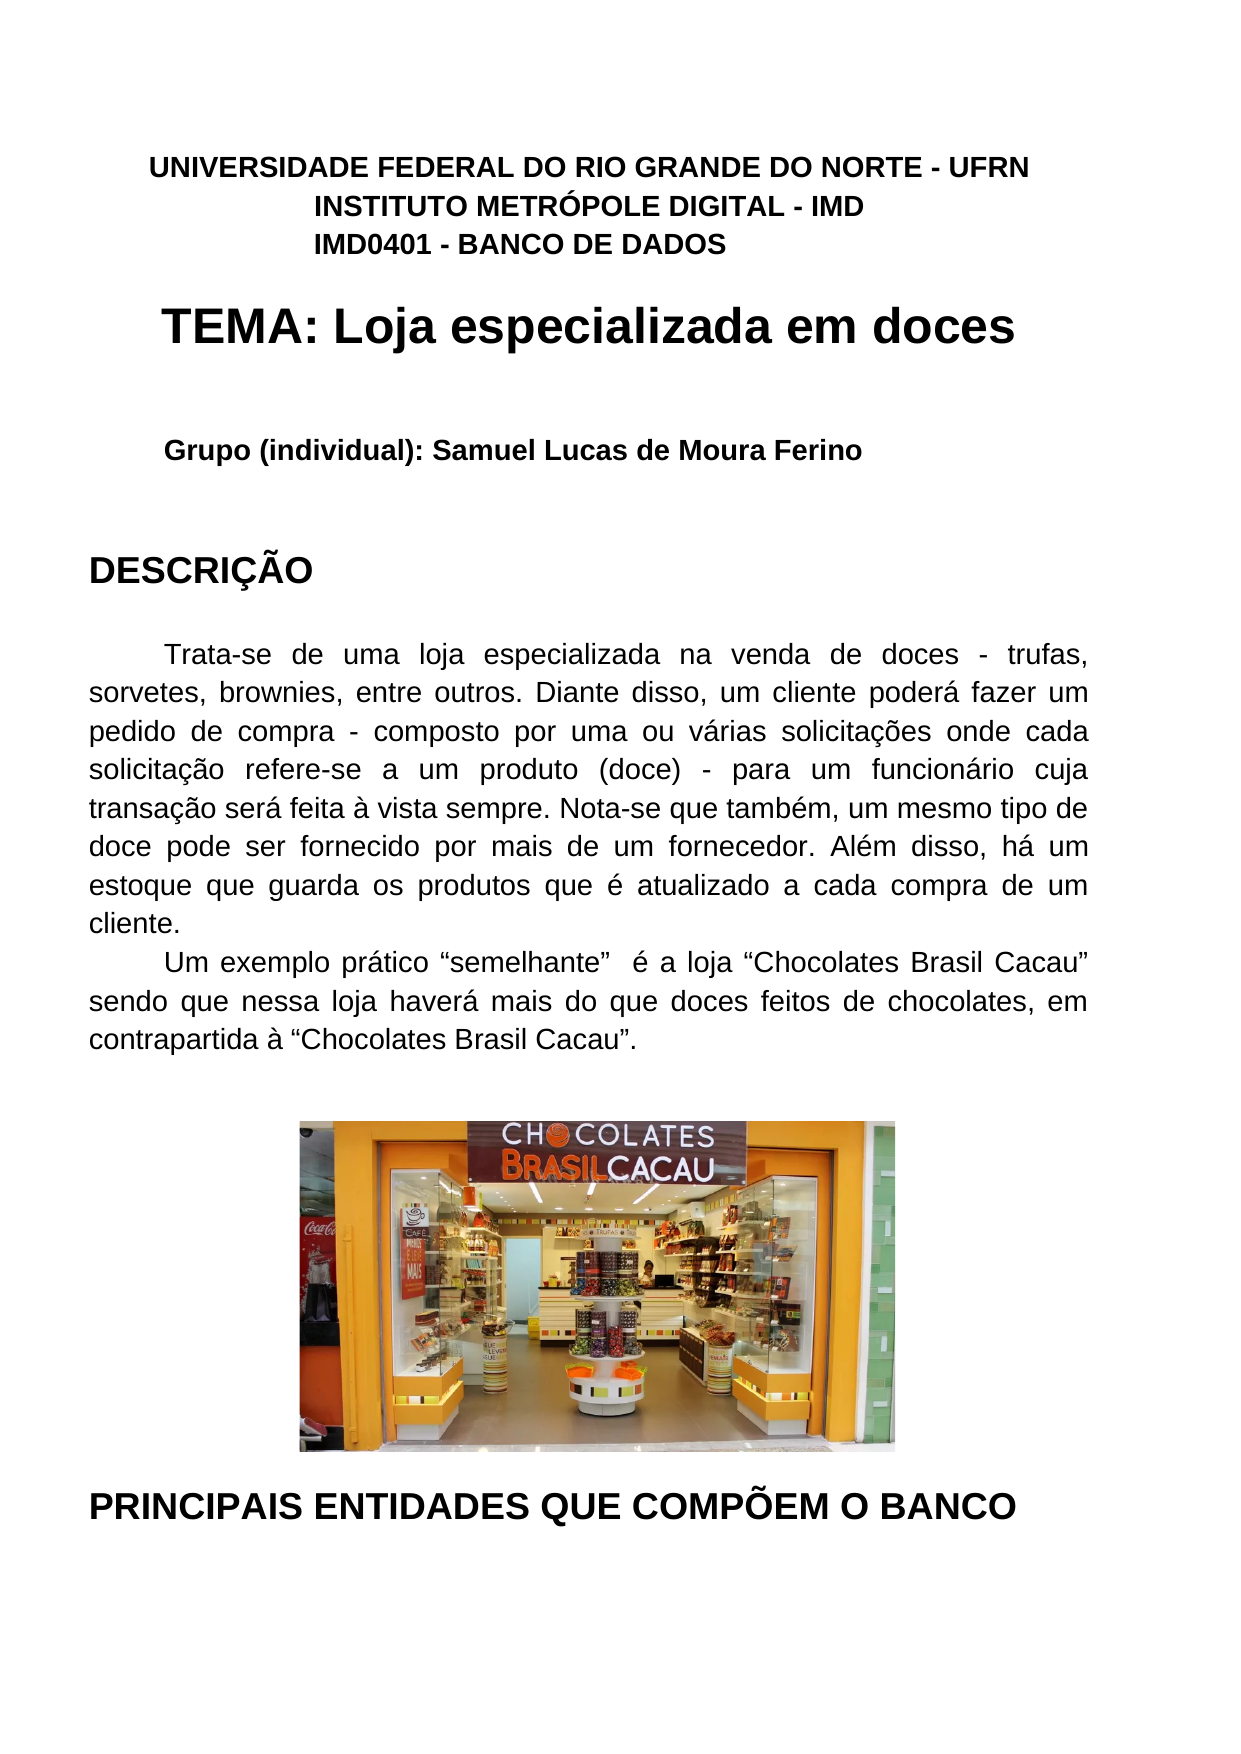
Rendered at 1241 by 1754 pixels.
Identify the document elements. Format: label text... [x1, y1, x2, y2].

text UNIVERSIDADE FEDERAL DO RIO GRANDE DO NORTE - UFRN [88, 150, 1090, 183]
text Trata-se de uma loja especializada na venda de doces - trufas, sorvetes, brownies, entre outros. Diante disso, um cliente poderá fazer um pedido de compra - composto por uma ou várias solicitações onde cada solicitação refere-se a um produto (doce) - para um funcionário cuja transação será feita à vista sempre. Nota-se que também, um mesmo tipo de doce pode ser fornecido por mais de um fornecedor. Além disso, há um estoque que guarda os produtos que é atualizado a cada compra de um cliente. [88, 637, 1090, 940]
picture [299, 1121, 896, 1452]
text TEMA: Loja especializada em doces [88, 297, 1090, 354]
text INSTITUTO METRÓPOLE DIGITAL - IMD [88, 188, 1090, 222]
text Grupo (individual): Samuel Lucas de Moura Ferino [88, 402, 1090, 466]
text IMD0401 - BANCO DE DADOS [88, 227, 1090, 261]
text Um exemplo prático “semelhante” é a loja “Chocolates Brasil Cacau” sendo que nessa loja haverá mais do que doces feitos de chocolates, em contrapartida à “Chocolates Brasil Cacau”. [88, 945, 1090, 1056]
text DESCRIÇÃO [88, 548, 1090, 592]
text PRINCIPAIS ENTIDADES QUE COMPÕEM O BANCO [88, 1484, 1090, 1528]
